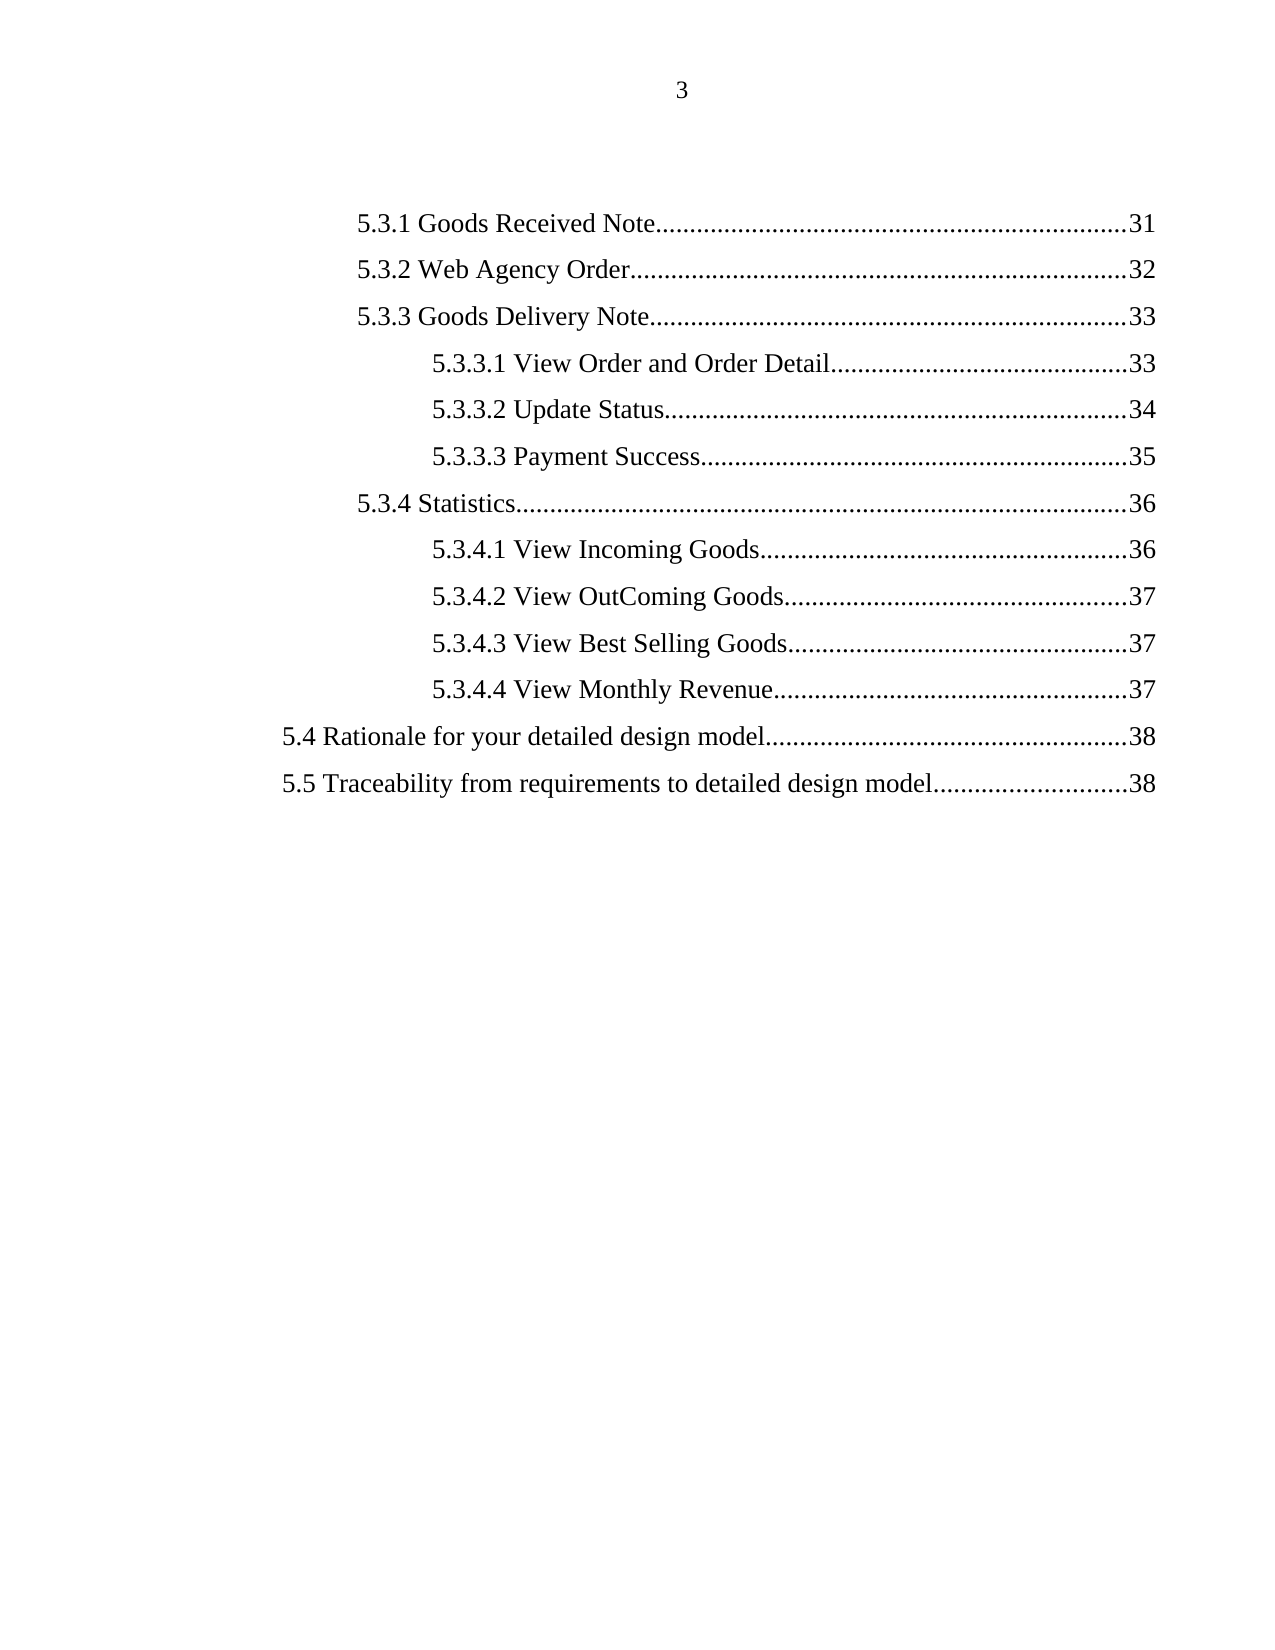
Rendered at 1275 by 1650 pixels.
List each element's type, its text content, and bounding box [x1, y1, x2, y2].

text 5.3.3 Goods Delivery Note 33 [357, 300, 1157, 331]
text 5.3.1 Goods Received Note 31 [357, 207, 1157, 238]
text 5.3.4.2 View OutComing Goods 37 [432, 580, 1157, 611]
text 5.3.4.3 View Best Selling Goods 37 [432, 627, 1157, 658]
text 5.3.4.4 View Monthly Revenue 37 [432, 673, 1157, 704]
text 5.3.3.2 Update Status 34 [432, 393, 1157, 424]
text 5.4 Rationale for your detailed design model 38 [282, 720, 1157, 751]
text 5.3.3.1 View Order and Order Detail 33 [432, 347, 1157, 378]
text 5.3.4 Statistics 36 [357, 487, 1157, 518]
text 5.3.2 Web Agency Order 32 [357, 253, 1157, 284]
text 5.3.4.1 View Incoming Goods 36 [432, 533, 1157, 564]
text 5.3.3.3 Payment Success 35 [432, 440, 1157, 471]
text 5.5 Traceability from requirements to detailed design model 38 [282, 767, 1157, 798]
